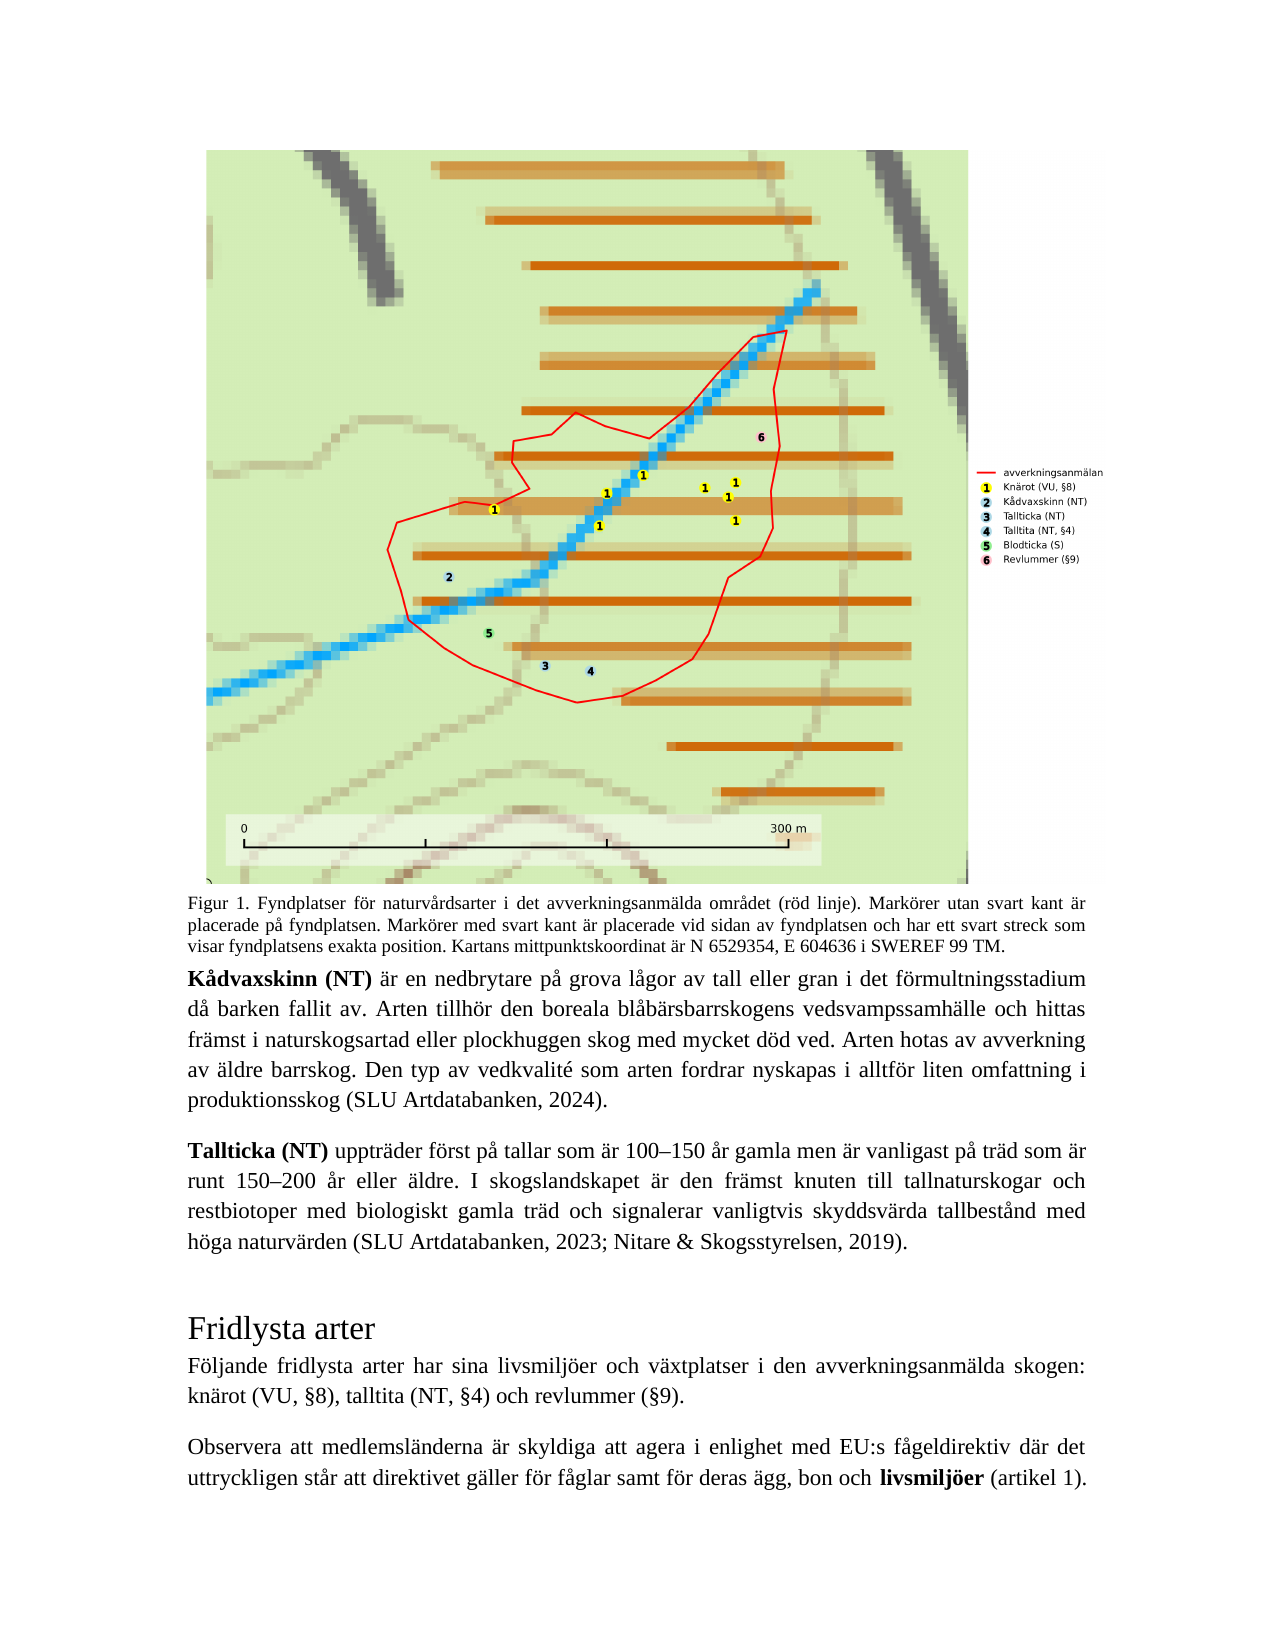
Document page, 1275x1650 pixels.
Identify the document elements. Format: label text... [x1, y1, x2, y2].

picture [206, 150, 1107, 884]
text Följande fridlysta arter har sina livsmiljöer och växtplatser i den avverkningsanmälda skogen: knärot (VU, §8), talltita (NT, §4) och revlummer (§9). [187, 1352, 1087, 1409]
text Figur 1. Fyndplatser för naturvårdsarter i det avverkningsanmälda området (röd linje). Markörer utan svart kant är placerade på fyndplatsen. Markörer med svart kant är placerade vid sidan av fyndplatsen och har ett svart streck som visar fyndplatsens exakta position. Kartans mittpunktskoordinat är N 6529354, E 604636 i SWEREF 99 TM. [187, 892, 1087, 957]
text Kådvaxskinn (NT) är en nedbrytare på grova lågor av tall eller gran i det förmultningsstadium då barken fallit av. Arten tillhör den boreala blåbärsbarrskogens vedsvampssamhälle och hittas främst i naturskogsartad eller plockhuggen skog med mycket död ved. Arten hotas av avverkning av äldre barrskog. Den typ av vedkvalité som arten fordrar nyskapas i alltför liten omfattning i produktionsskog (SLU Artdatabanken, 2024). [187, 965, 1087, 1112]
subtitle Fridlysta arter [187, 1308, 1087, 1346]
text Tallticka (NT) uppträder först på tallar som är 100–150 år gamla men är vanligast på träd som är runt 150–200 år eller äldre. I skogslandskapet är den främst knuten till tallnaturskogar och restbiotoper med biologiskt gamla träd och signalerar vanligtvis skyddsvärda tallbestånd med höga naturvärden (SLU Artdatabanken, 2023; Nitare & Skogsstyrelsen, 2019). [187, 1137, 1087, 1254]
